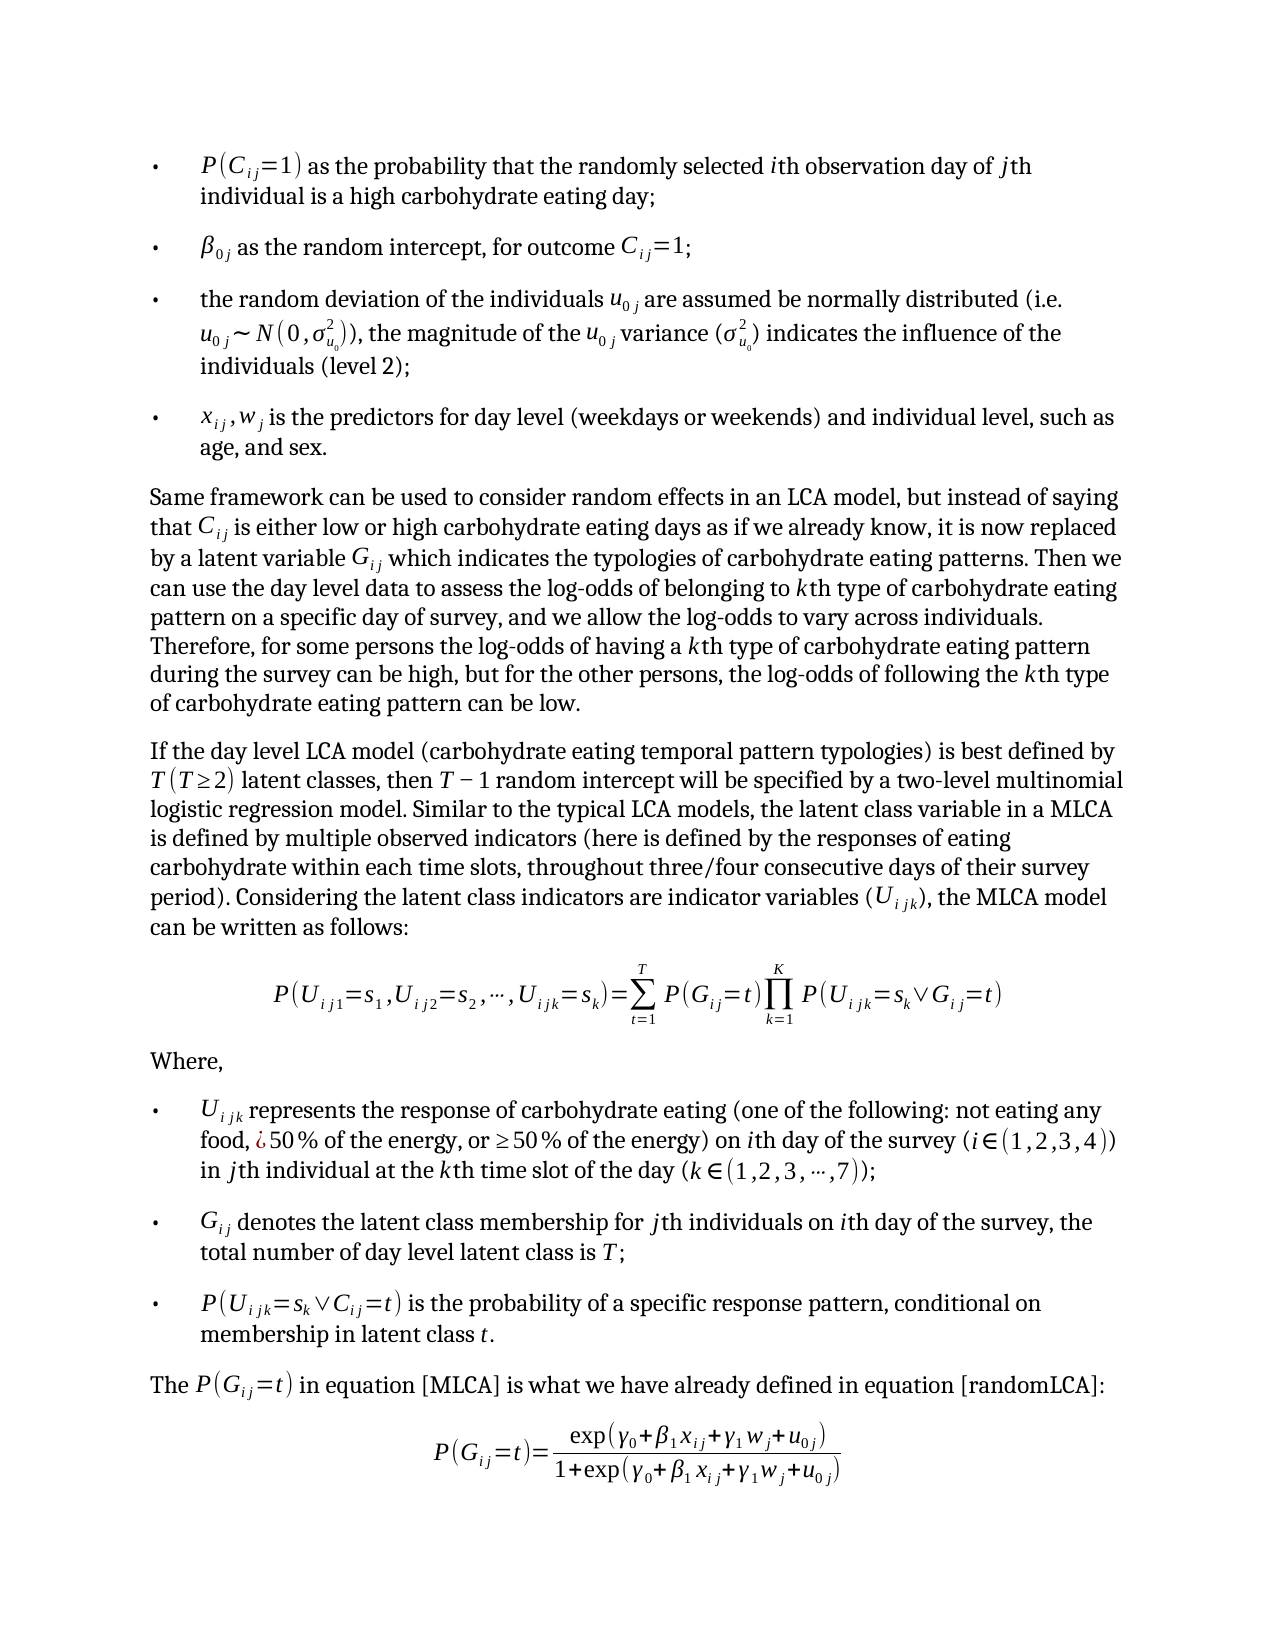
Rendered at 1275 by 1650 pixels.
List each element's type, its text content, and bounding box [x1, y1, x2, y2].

text If the day level LCA model (carbohydrate eating temporal pattern typologies) is best defined by latent classes, then random intercept will be specified by a two-level multinomial logistic regression model. Similar to the typical LCA models, the latent class variable in a MLCA is defined by multiple observed indicators (here is defined by the responses of eating carbohydrate within each time slots, throughout three/four consecutive days of their survey period). Considering the latent class indicators are indicator variables (), the MLCA model can be written as follows: [150, 737, 1125, 942]
list the random deviation of the individuals are assumed be normally distributed (i.e. ), the magnitude of the variance () indicates the influence of the individuals (level 2); [150, 284, 1125, 381]
list as the random intercept, for outcome ; [150, 232, 1125, 263]
list is the predictors for day level (weekdays or weekends) and individual level, such as age, and sex. [150, 402, 1125, 462]
list is the probability of a specific response pattern, conditional on membership in latent class . [150, 1288, 1125, 1348]
text Where, [150, 1047, 1125, 1076]
text The in equation [MLCA] is what we have already defined in equation [randomLCA]: [150, 1369, 1125, 1401]
text Same framework can be used to consider random effects in an LCA model, but instead of saying that is either low or high carbohydrate eating days as if we already know, it is now replaced by a latent variable which indicates the typologies of carbohydrate eating patterns. Then we can use the day level data to assess the log-odds of belonging to th type of carbohydrate eating pattern on a specific day of survey, and we allow the log-odds to vary across individuals. Therefore, for some persons the log-odds of having a th type of carbohydrate eating pattern during the survey can be high, but for the other persons, the log-odds of following the th type of carbohydrate eating pattern can be low. [150, 483, 1125, 718]
list as the probability that the randomly selected th observation day of th individual is a high carbohydrate eating day; [150, 150, 1125, 211]
list denotes the latent class membership for th individuals on th day of the survey, the total number of day level latent class is ; [150, 1207, 1125, 1267]
